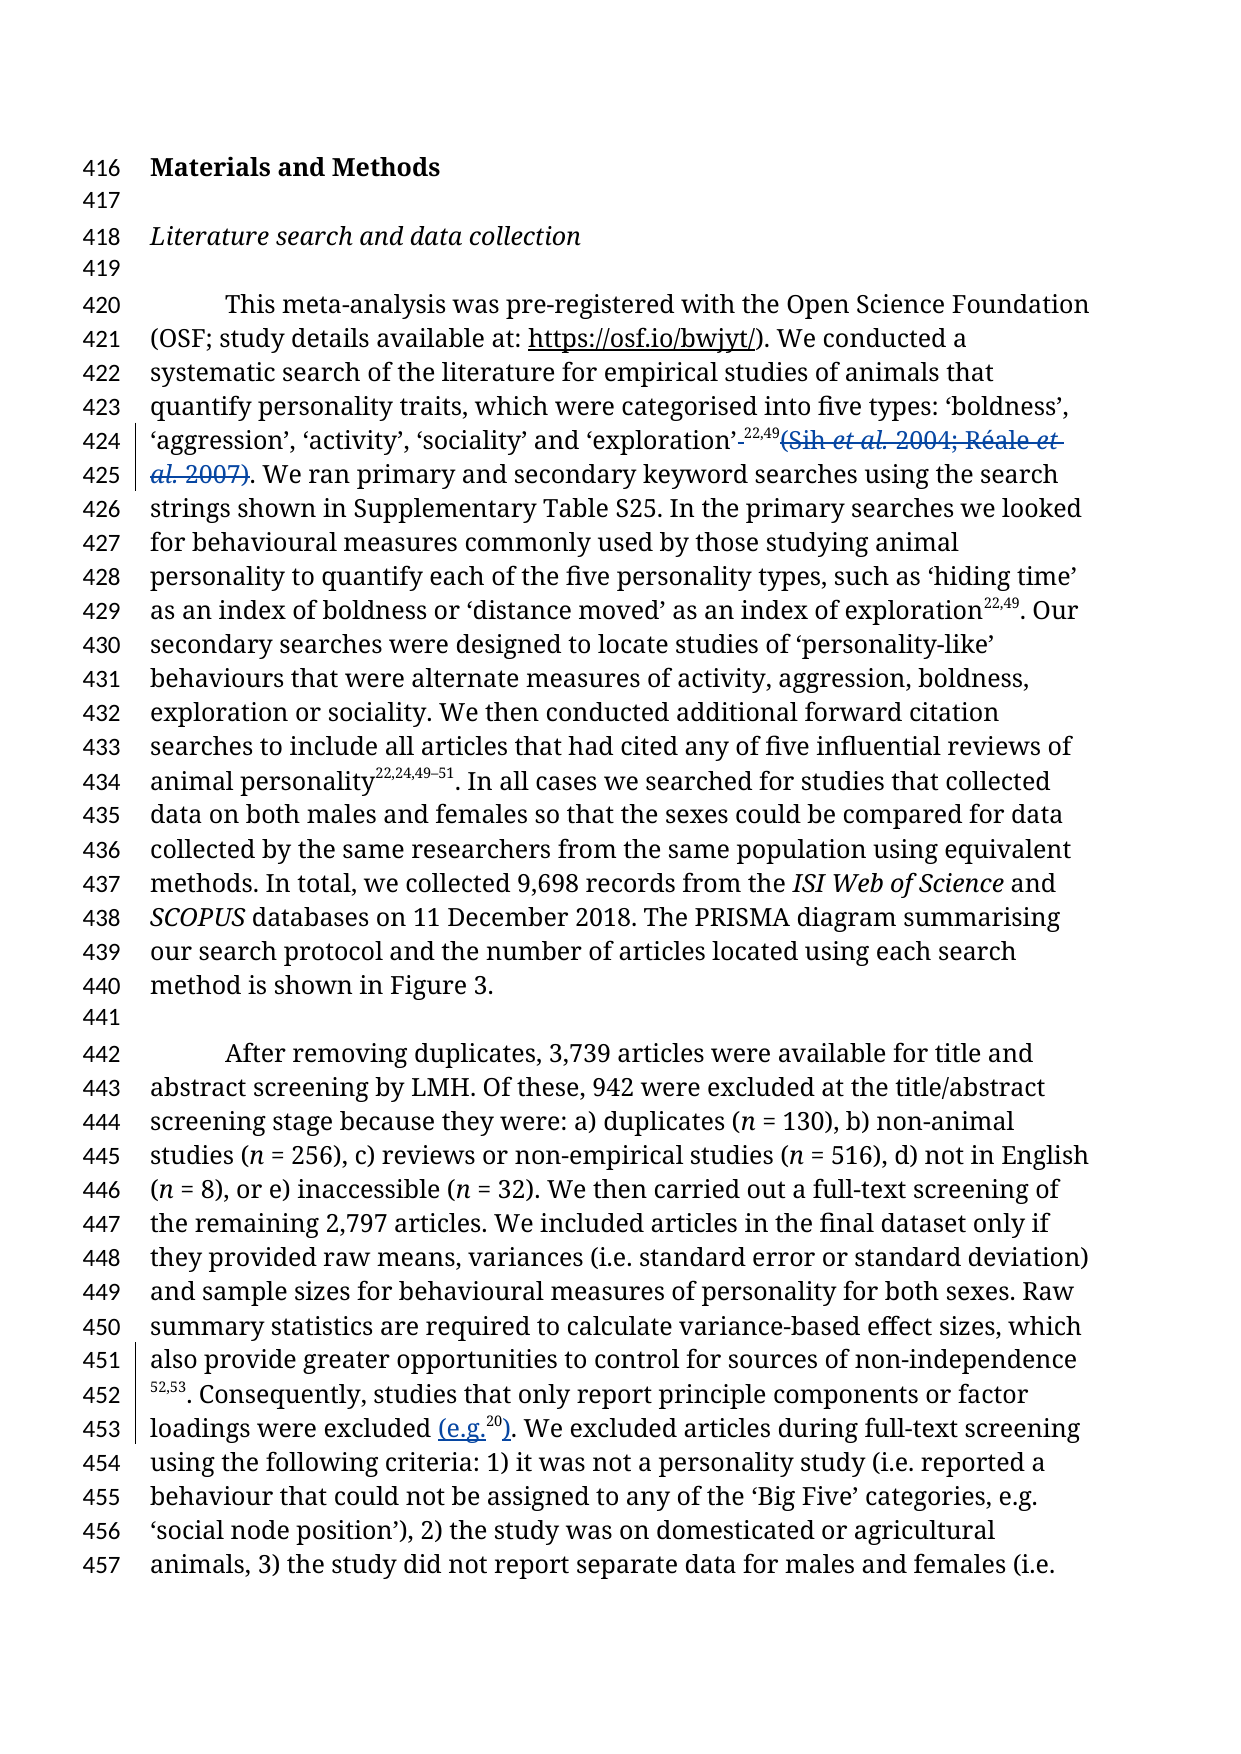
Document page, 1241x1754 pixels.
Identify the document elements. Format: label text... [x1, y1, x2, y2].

text Materials and Methods [150, 150, 1090, 184]
text This meta-analysis was pre-registered with the Open Science Foundation (OSF; study details available at: https://osf.io/bwjyt/). We conducted a systematic search of the literature for empirical studies of animals that quantify personality traits, which were categorised into five types: ‘boldness’, ‘aggression’, ‘activity’, ‘sociality’ and ‘exploration’22,49. We ran primary and secondary keyword searches using the search strings shown in Supplementary Table S25. In the primary searches we looked for behavioural measures commonly used by those studying animal personality to quantify each of the five personality types, such as ‘hiding time’ as an index of boldness or ‘distance moved’ as an index of exploration22,49. Our secondary searches were designed to locate studies of ‘personality-like’ behaviours that were alternate measures of activity, aggression, boldness, exploration or sociality. We then conducted additional forward citation searches to include all articles that had cited any of five influential reviews of animal personality22,24,49–51. In all cases we searched for studies that collected data on both males and females so that the sexes could be compared for data collected by the same researchers from the same population using equivalent methods. In total, we collected 9,698 records from the ISI Web of Science and SCOPUS databases on 11 December 2018. The PRISMA diagram summarising our search protocol and the number of articles located using each search method is shown in Figure 3. [150, 286, 1090, 1002]
text Literature search and data collection [150, 218, 1090, 252]
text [150, 1036, 1090, 1581]
